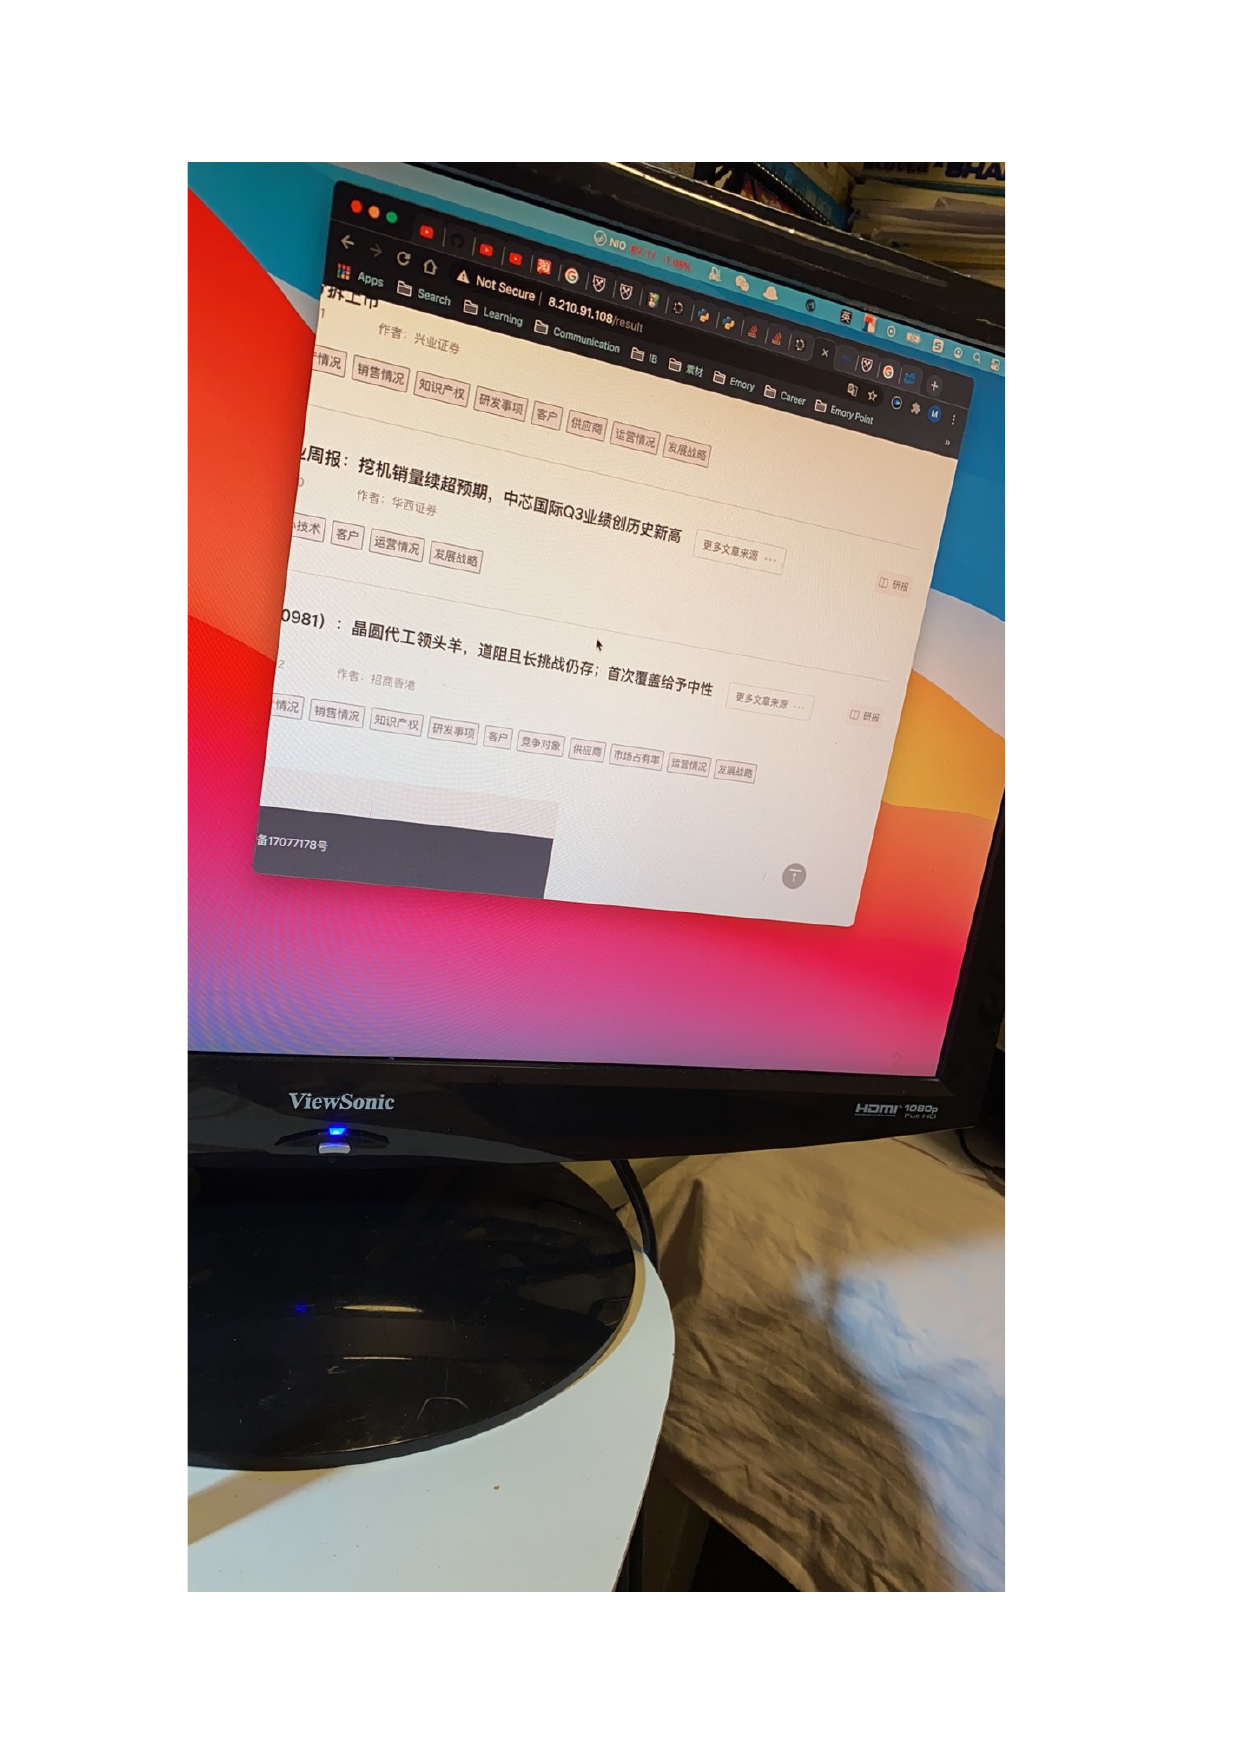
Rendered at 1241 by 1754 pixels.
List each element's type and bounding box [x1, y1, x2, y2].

picture [187, 162, 1006, 1592]
